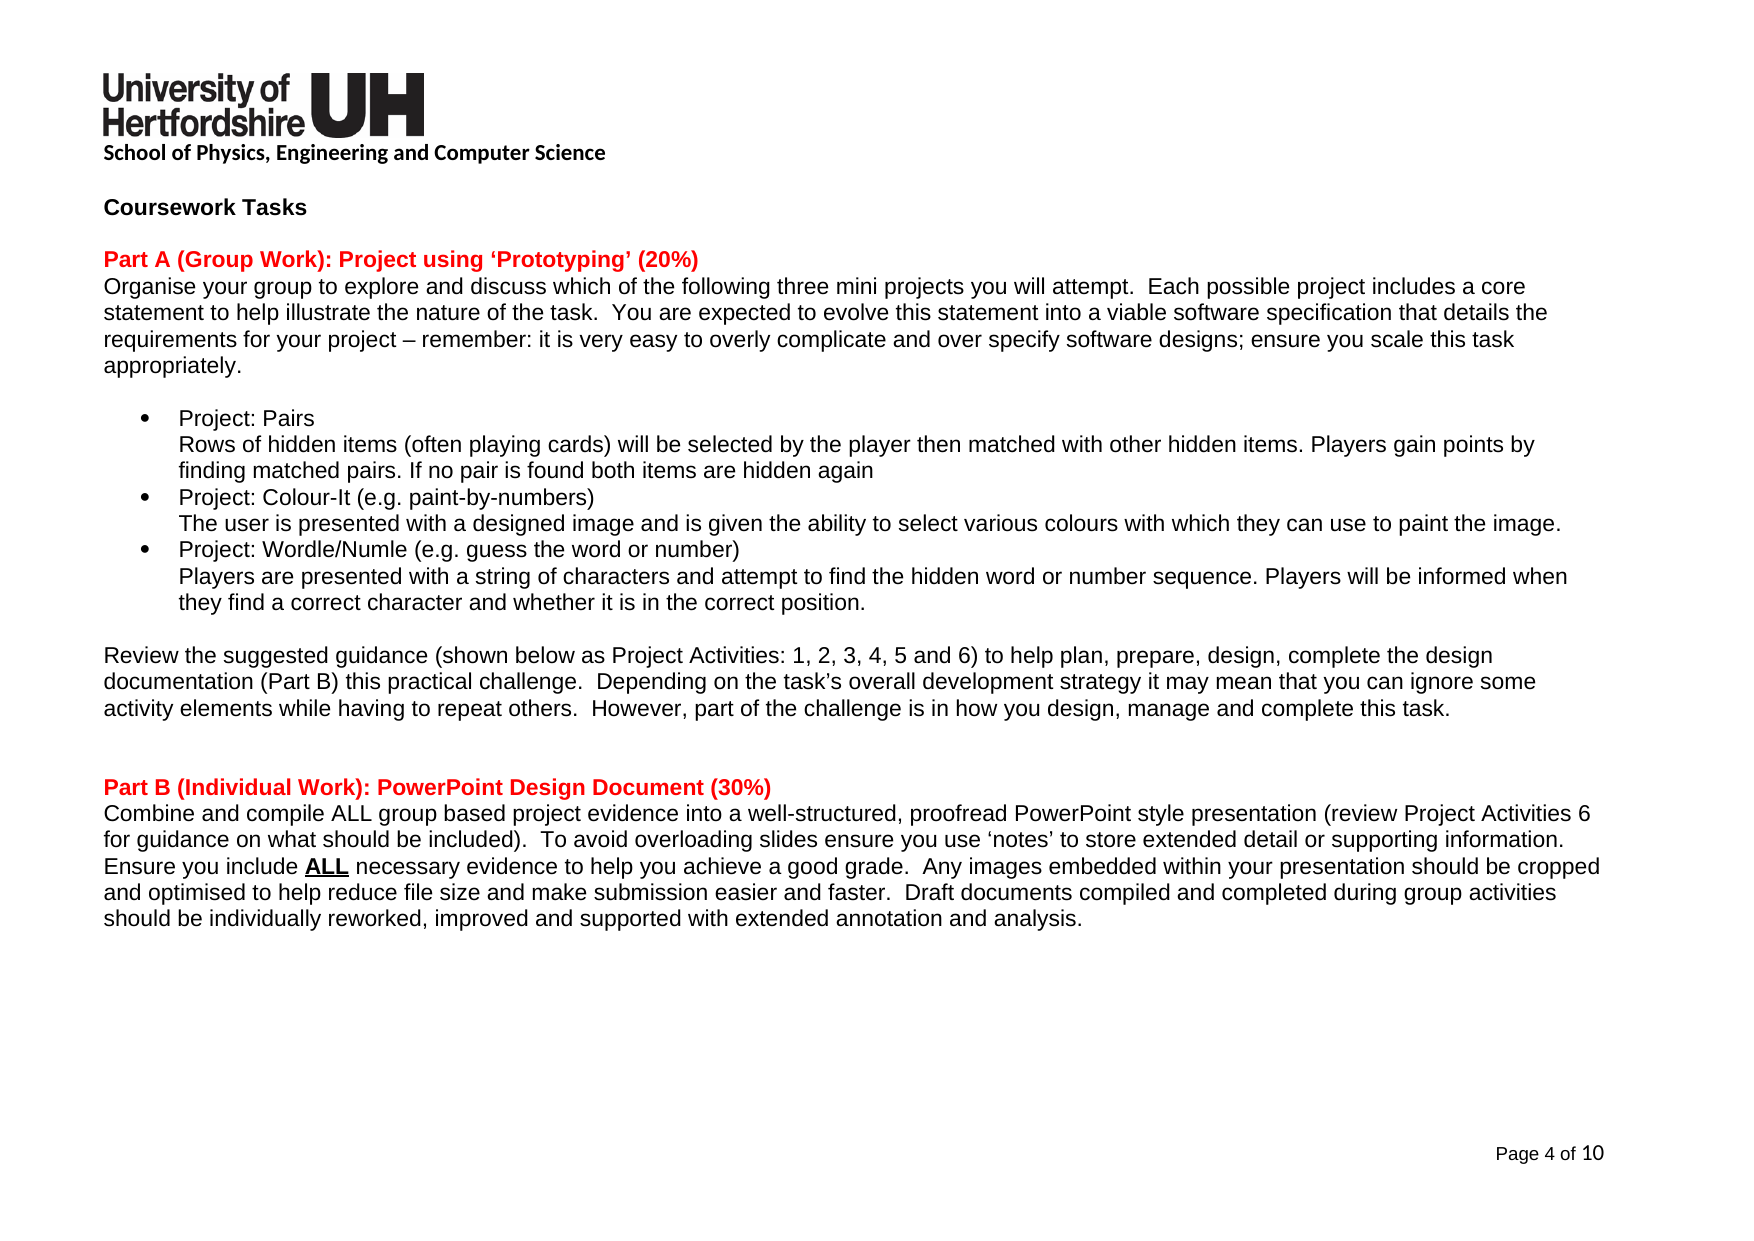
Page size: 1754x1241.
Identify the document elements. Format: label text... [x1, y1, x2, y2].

text Review the suggested guidance (shown below as Project Activities: 1, 2, 3, 4, 5 and 6) to help plan, prepare, design, complete the design documentation (Part B) this practical challenge. Depending on the task’s overall development strategy it may mean that you can ignore some activity elements while having to repeat others. However, part of the challenge is in how you design, manage and complete this task. [103, 642, 1604, 721]
list Project: Pairs [141, 404, 1604, 431]
list Players are presented with a string of characters and attempt to find the hidden word or number sequence. Players will be informed when they find a correct character and whether it is in the correct position. [178, 563, 1604, 615]
picture [103, 73, 424, 138]
text Coursework Tasks [103, 194, 1604, 220]
list Rows of hidden items (often playing cards) will be selected by the player then matched with other hidden items. Players gain points by finding matched pairs. If no pair is found both items are hidden again [178, 431, 1604, 484]
list Project: Colour-It (e.g. paint-by-numbers) [141, 484, 1604, 510]
text Part A (Group Work): Project using ‘Prototyping’ (20%) [103, 246, 1604, 273]
text Combine and compile ALL group based project evidence into a well-structured, proofread PowerPoint style presentation (review Project Activities 6 for guidance on what should be included). To avoid overloading slides ensure you use ‘notes’ to store extended detail or supporting information. Ensure you include ALL necessary evidence to help you achieve a good grade. Any images embedded within your presentation should be cropped and optimised to help reduce file size and make submission easier and faster. Draft documents compiled and completed during group activities should be individually reworked, improved and supported with extended annotation and analysis. [103, 800, 1604, 932]
text Part B (Individual Work): PowerPoint Design Document (30%) [103, 773, 1604, 800]
list The user is presented with a designed image and is given the ability to select various colours with which they can use to paint the image. [178, 510, 1604, 536]
list Project: Wordle/Numle (e.g. guess the word or number) [141, 536, 1604, 563]
text Organise your group to explore and discuss which of the following three mini projects you will attempt. Each possible project includes a core statement to help illustrate the nature of the task. You are expected to evolve this statement into a viable software specification that details the requirements for your project – remember: it is very easy to overly complicate and over specify software designs; ensure you scale this task appropriately. [103, 273, 1604, 378]
